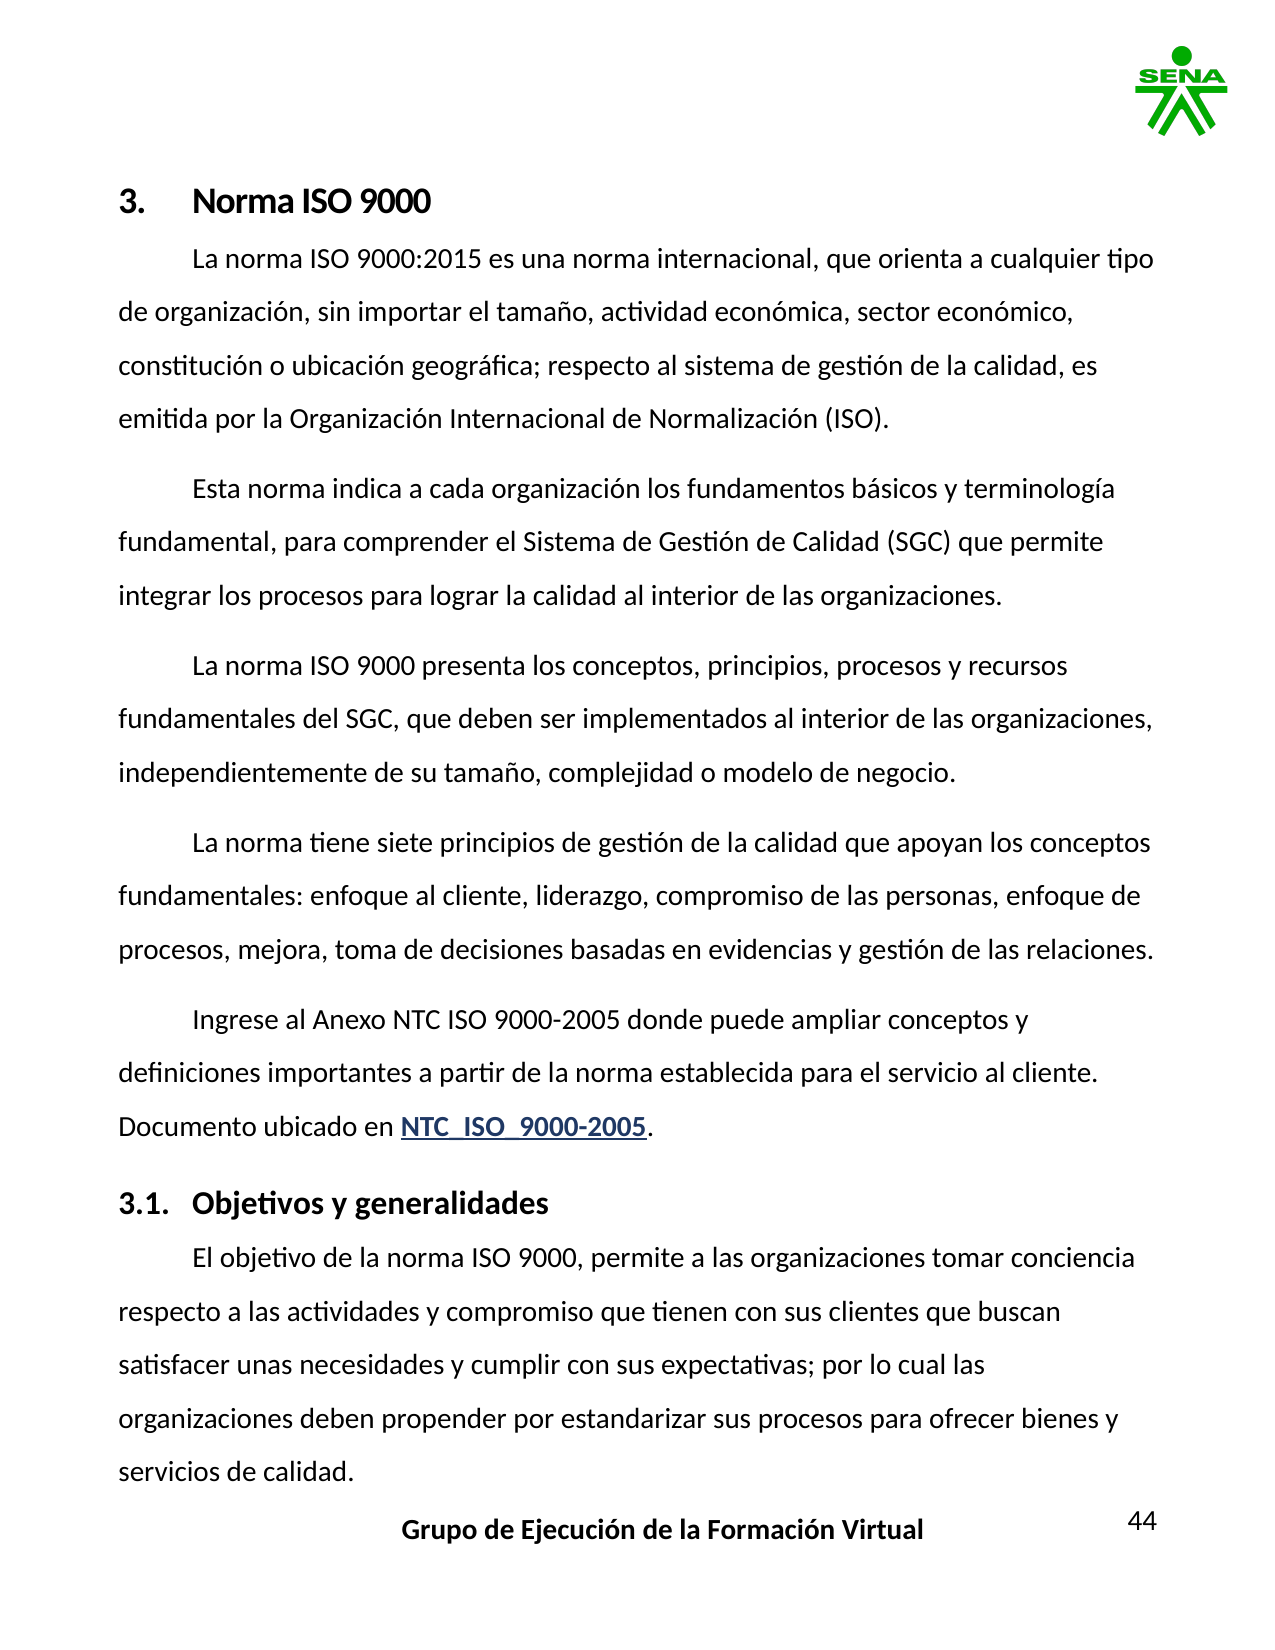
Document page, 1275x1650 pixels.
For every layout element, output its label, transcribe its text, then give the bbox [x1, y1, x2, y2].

text El objetivo de la norma ISO 9000, permite a las organizaciones tomar conciencia respecto a las actividades y compromiso que tienen con sus clientes que buscan satisfacer unas necesidades y cumplir con sus expectativas; por lo cual las organizaciones deben propender por estandarizar sus procesos para ofrecer bienes y servicios de calidad. [118, 1239, 1157, 1489]
text La norma ISO 9000:2015 es una norma internacional, que orienta a cualquier tipo de organización, sin importar el tamaño, actividad económica, sector económico, constitución o ubicación geográfica; respecto al sistema de gestión de la calidad, es emitida por la Organización Internacional de Normalización (ISO). [118, 240, 1157, 436]
text Ingrese al Anexo NTC ISO 9000-2005 donde puede ampliar conceptos y definiciones importantes a partir de la norma establecida para el servicio al cliente. Documento ubicado en NTC_ISO_9000-2005. [118, 1001, 1157, 1143]
text Esta norma indica a cada organización los fundamentos básicos y terminología fundamental, para comprender el Sistema de Gestión de Calidad (SGC) que permite integrar los procesos para lograr la calidad al interior de las organizaciones. [118, 470, 1157, 613]
subtitle Norma ISO 9000 [118, 177, 1157, 223]
text La norma ISO 9000 presenta los conceptos, principios, procesos y recursos fundamentales del SGC, que deben ser implementados al interior de las organizaciones, independientemente de su tamaño, complejidad o modelo de negocio. [118, 647, 1157, 789]
picture [1135, 46, 1228, 136]
text La norma tiene siete principios de gestión de la calidad que apoyan los conceptos fundamentales: enfoque al cliente, liderazgo, compromiso de las personas, enfoque de procesos, mejora, toma de decisiones basadas en evidencias y gestión de las relaciones. [118, 824, 1157, 967]
subtitle Objetivos y generalidades [118, 1182, 1157, 1223]
